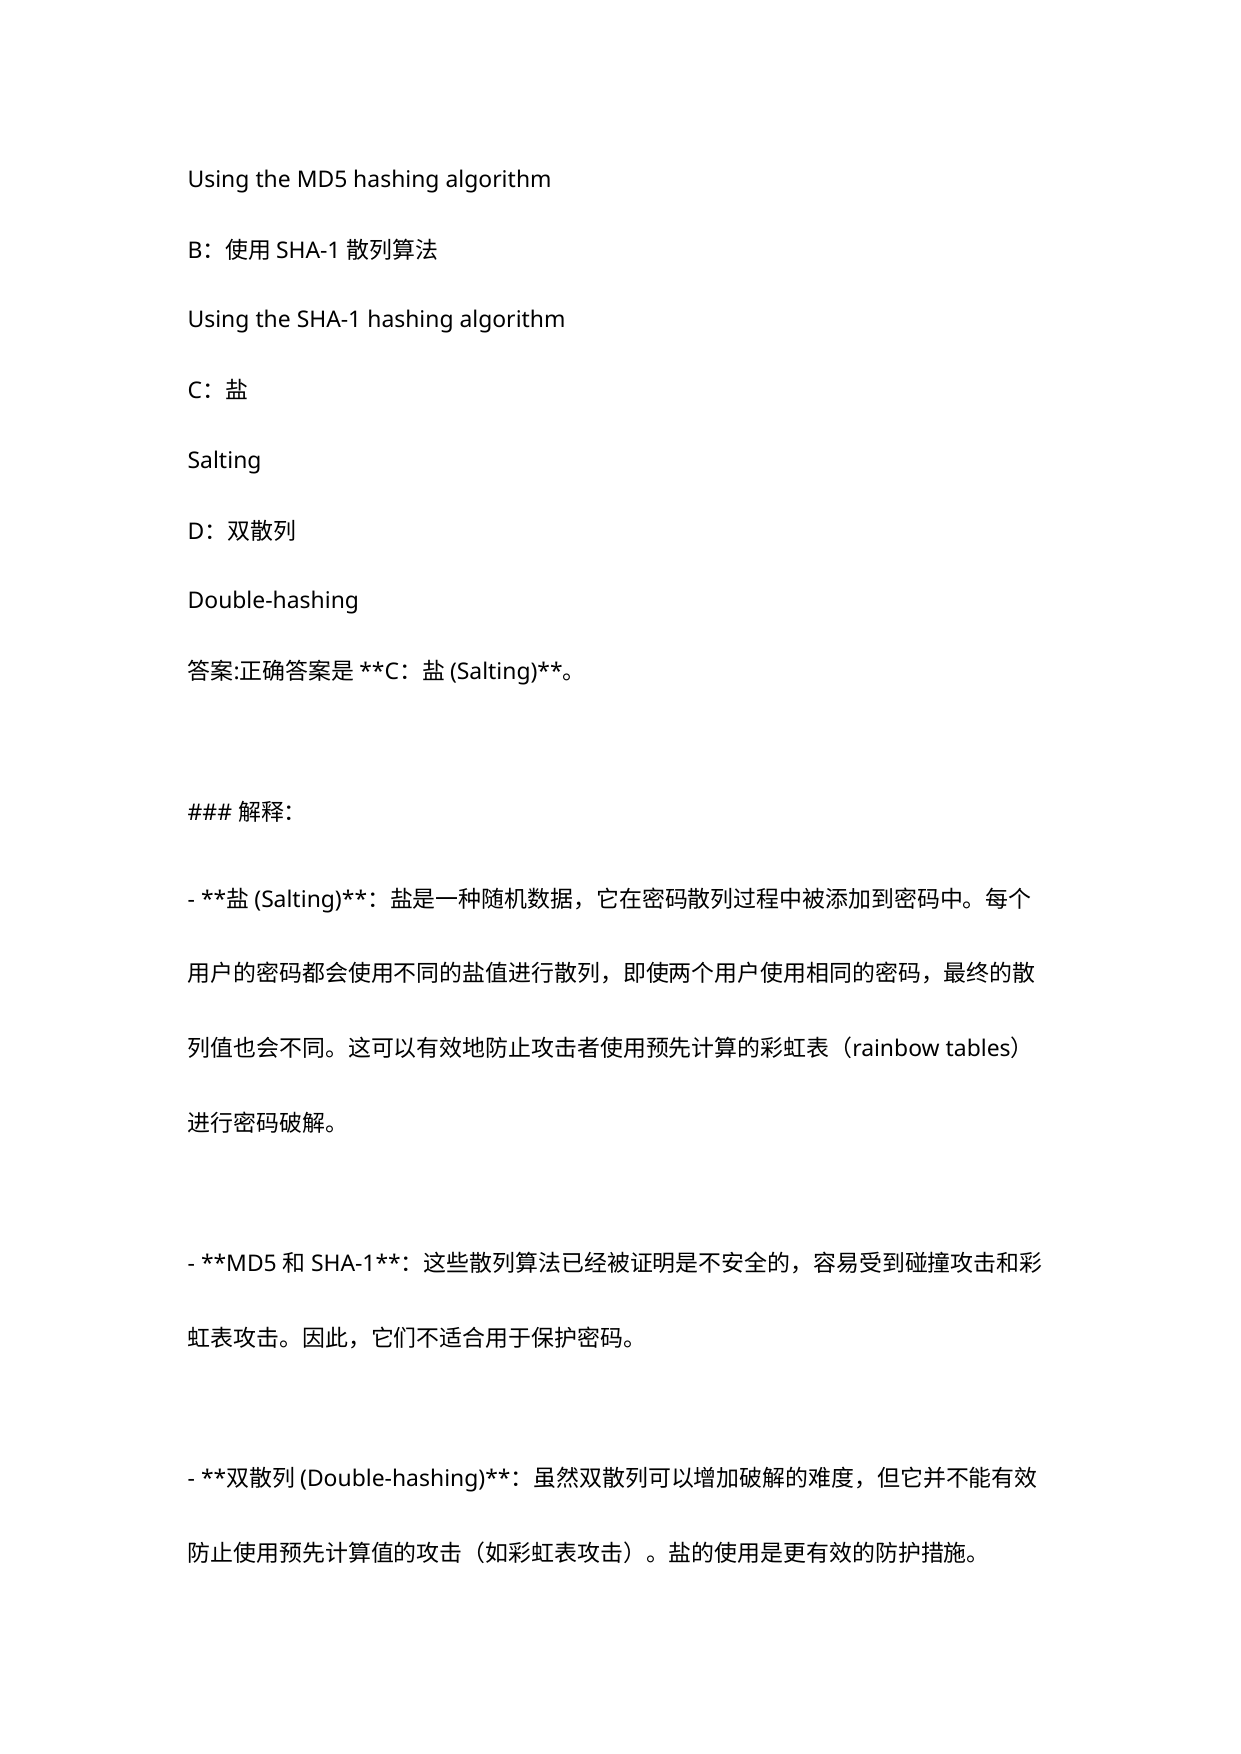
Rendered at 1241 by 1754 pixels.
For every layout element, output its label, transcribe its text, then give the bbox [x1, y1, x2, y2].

text C：盐 [187, 356, 1053, 421]
text Double-hashing [187, 583, 1053, 616]
text ### 解释： [187, 778, 1053, 843]
text B：使用SHA-1 散列算法 [187, 216, 1053, 281]
text 答案:正确答案是 **C：盐 (Salting)**。 [187, 637, 1053, 702]
text Salting [187, 443, 1053, 476]
text - **MD5 和 SHA-1**：这些散列算法已经被证明是不安全的，容易受到碰撞攻击和彩虹表攻击。因此，它们不适合用于保护密码。 [187, 1229, 1053, 1369]
text - **盐 (Salting)**：盐是一种随机数据，它在密码散列过程中被添加到密码中。每个用户的密码都会使用不同的盐值进行散列，即使两个用户使用相同的密码，最终的散列值也会不同。这可以有效地防止攻击者使用预先计算的彩虹表（rainbow tables）进行密码破解。 [187, 864, 1053, 1154]
text Using the MD5 hashing algorithm [187, 162, 1053, 194]
text D：双散列 [187, 497, 1053, 562]
text Using the SHA-1 hashing algorithm [187, 302, 1053, 335]
text - **双散列 (Double-hashing)**：虽然双散列可以增加破解的难度，但它并不能有效防止使用预先计算值的攻击（如彩虹表攻击）。盐的使用是更有效的防护措施。 [187, 1444, 1053, 1584]
